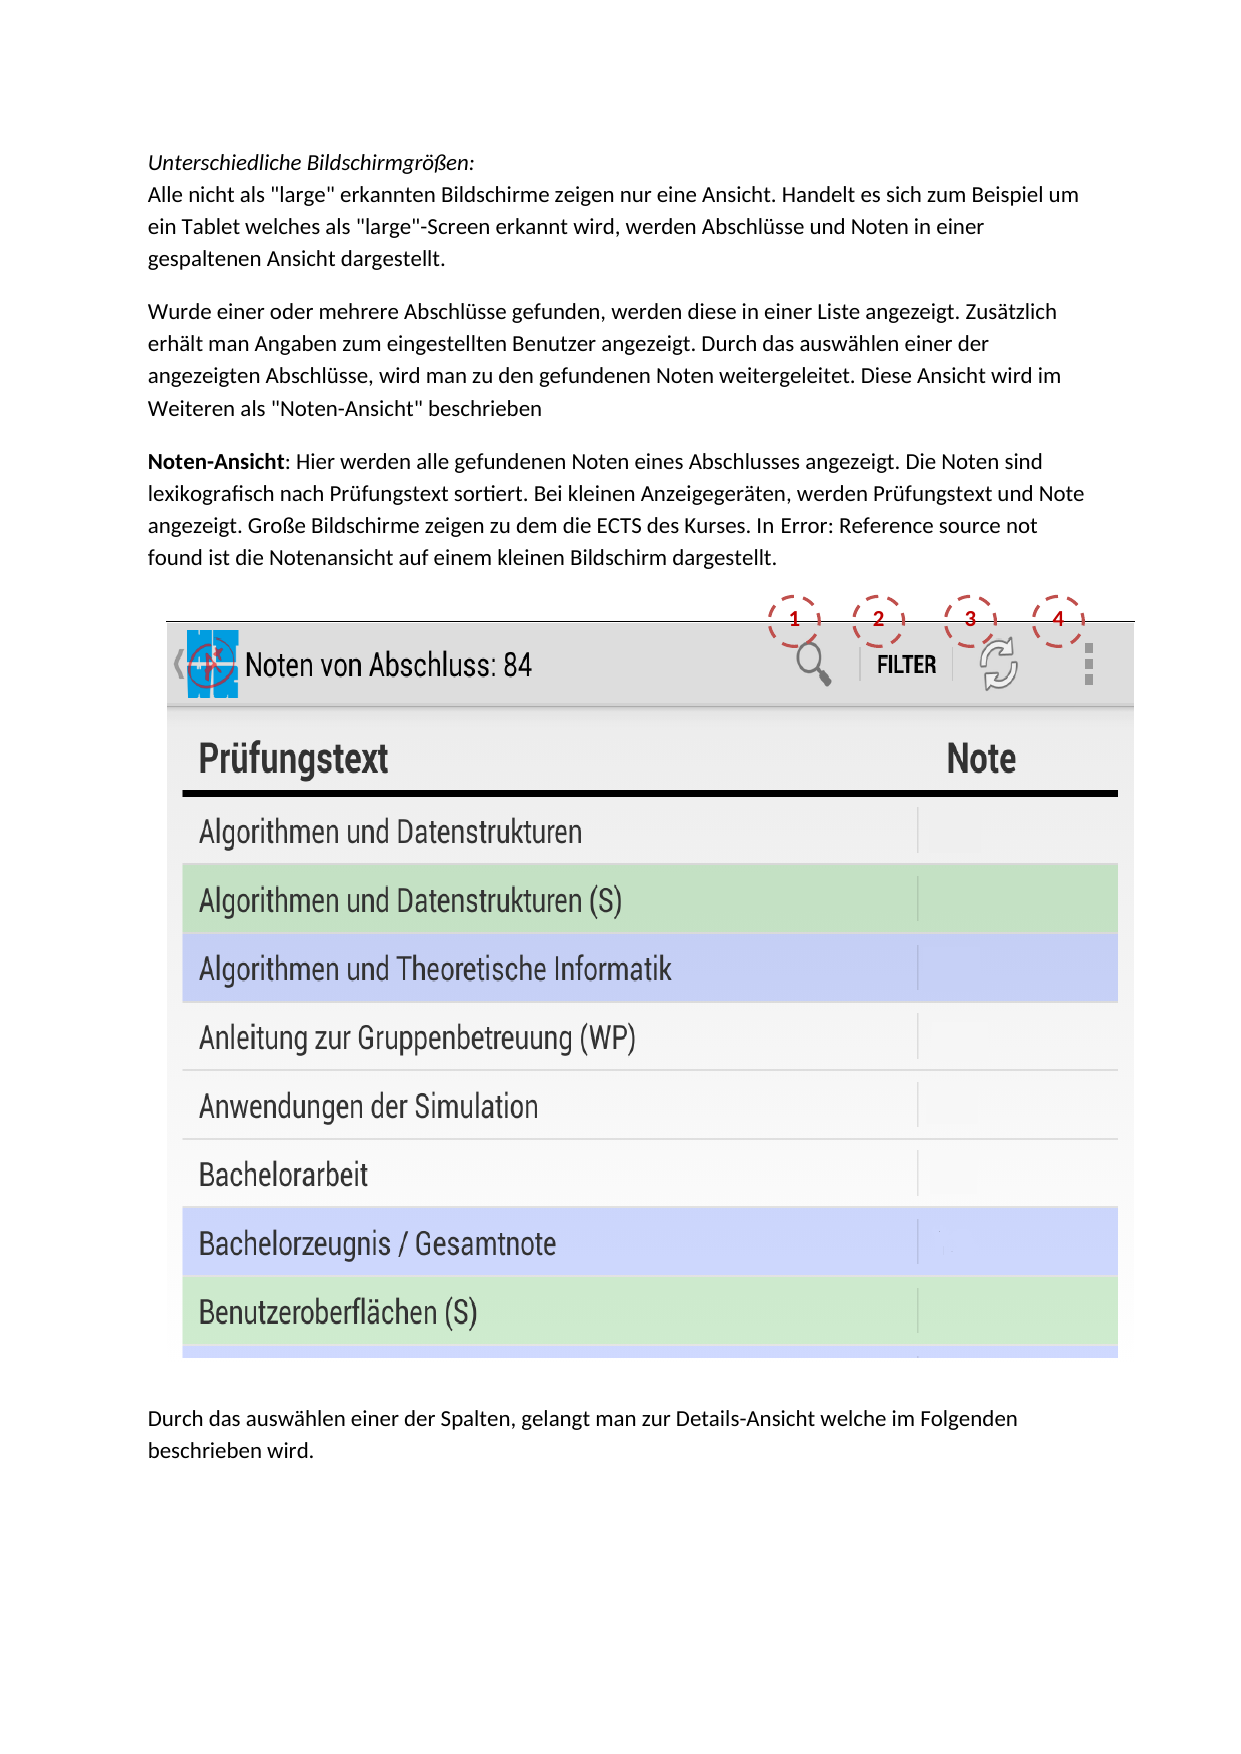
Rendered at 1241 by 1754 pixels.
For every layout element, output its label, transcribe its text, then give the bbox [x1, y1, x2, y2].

text Noten-Ansicht: Hier werden alle gefundenen Noten eines Abschlusses angezeigt. Die Noten sind lexikografisch nach Prüfungstext sortiert. Bei kleinen Anzeigegeräten, werden Prüfungstext und Note angezeigt. Große Bildschirme zeigen zu dem die ECTS des Kurses. In Abbildung 3 ist die Notenansicht auf einem kleinen Bildschirm dargestellt. [148, 447, 1093, 571]
text Unterschiedliche Bildschirmgrößen: Alle nicht als "large" erkannten Bildschirme zeigen nur eine Ansicht. Handelt es sich zum Beispiel um ein Tablet welches als "large"-Screen erkannt wird, werden Abschlüsse und Noten in einer gespaltenen Ansicht dargestellt. [148, 148, 1093, 272]
text Durch das auswählen einer der Spalten, gelangt man zur Details-Ansicht welche im Folgenden beschrieben wird. [148, 1404, 1093, 1464]
text Wurde einer oder mehrere Abschlüsse gefunden, werden diese in einer Liste angezeigt. Zusätzlich erhält man Angaben zum eingestellten Benutzer angezeigt. Durch das auswählen einer der angezeigten Abschlüsse, wird man zu den gefundenen Noten weitergeleitet. Diese Ansicht wird im Weiteren als "Noten-Ansicht" beschrieben [148, 297, 1093, 422]
picture [167, 623, 1134, 1379]
